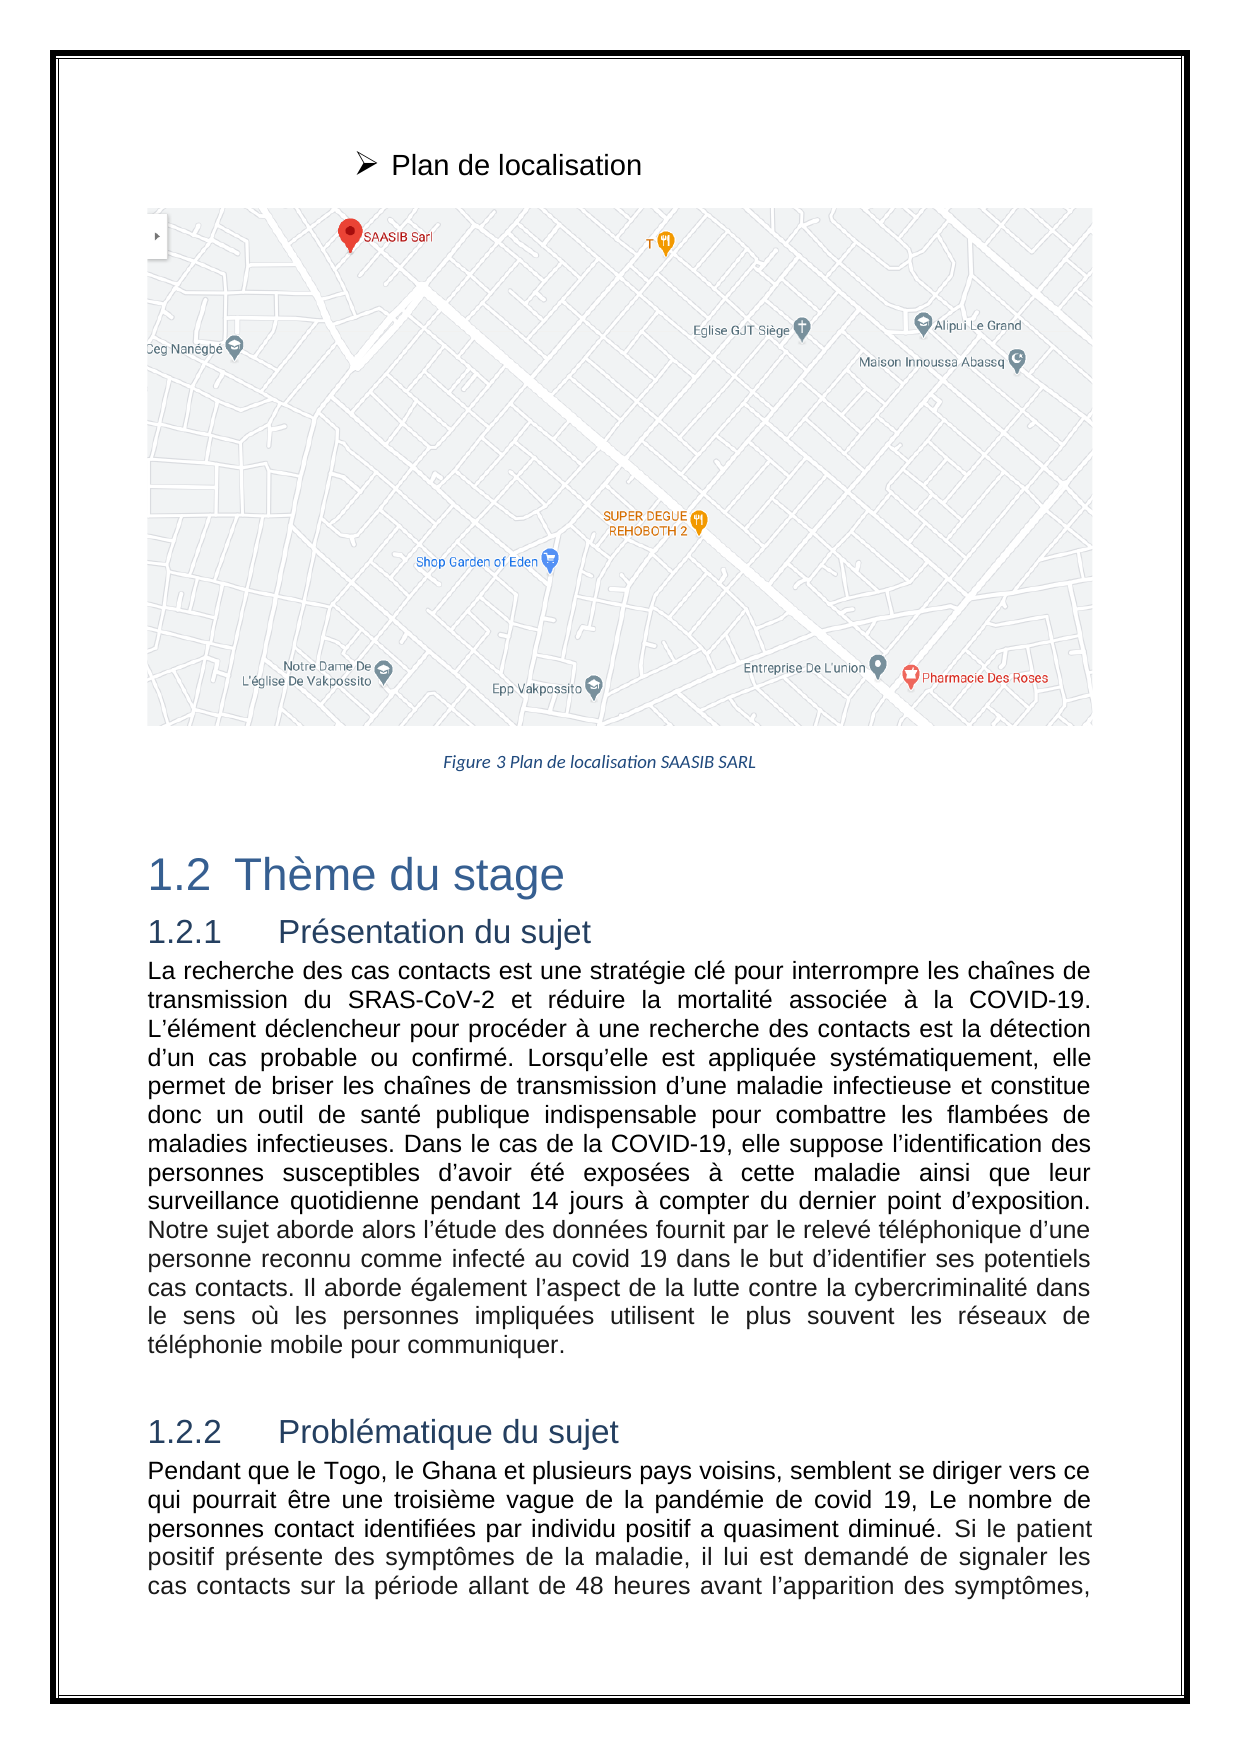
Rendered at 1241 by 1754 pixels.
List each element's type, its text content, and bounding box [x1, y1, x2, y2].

picture [147, 208, 1093, 726]
text La recherche des cas contacts est une stratégie clé pour interrompre les chaînes de transmission du SRAS-CoV-2 et réduire la mortalité associée à la COVID-19. L’élément déclencheur pour procéder à une recherche des contacts est la détection d’un cas probable ou confirmé. Lorsqu’elle est appliquée systématiquement, elle permet de briser les chaînes de transmission d’une maladie infectieuse et constitue donc un outil de santé publique indispensable pour combattre les flambées de maladies infectieuses. Dans le cas de la COVID-19, elle suppose l’identification des personnes susceptibles d’avoir été exposées à cette maladie ainsi que leur surveillance quotidienne pendant 14 jours à compter du dernier point d’exposition. Notre sujet aborde alors l’étude des données fournit par le relevé téléphonique d’une personne reconnu comme infecté au covid 19 dans le but d’identifier ses potentiels cas contacts. Il aborde également l’aspect de la lutte contre la cybercriminalité dans le sens où les personnes impliquées utilisent le plus souvent les réseaux de téléphonie mobile pour communiquer. [147, 956, 1093, 1359]
subtitle Thème du stage [147, 847, 1093, 900]
text Figure 3 Plan de localisation SAASIB SARL [147, 751, 1093, 774]
subtitle Présentation du sujet [147, 912, 1093, 951]
subtitle Problématique du sujet [147, 1412, 1093, 1450]
list Plan de localisation [354, 147, 1093, 182]
